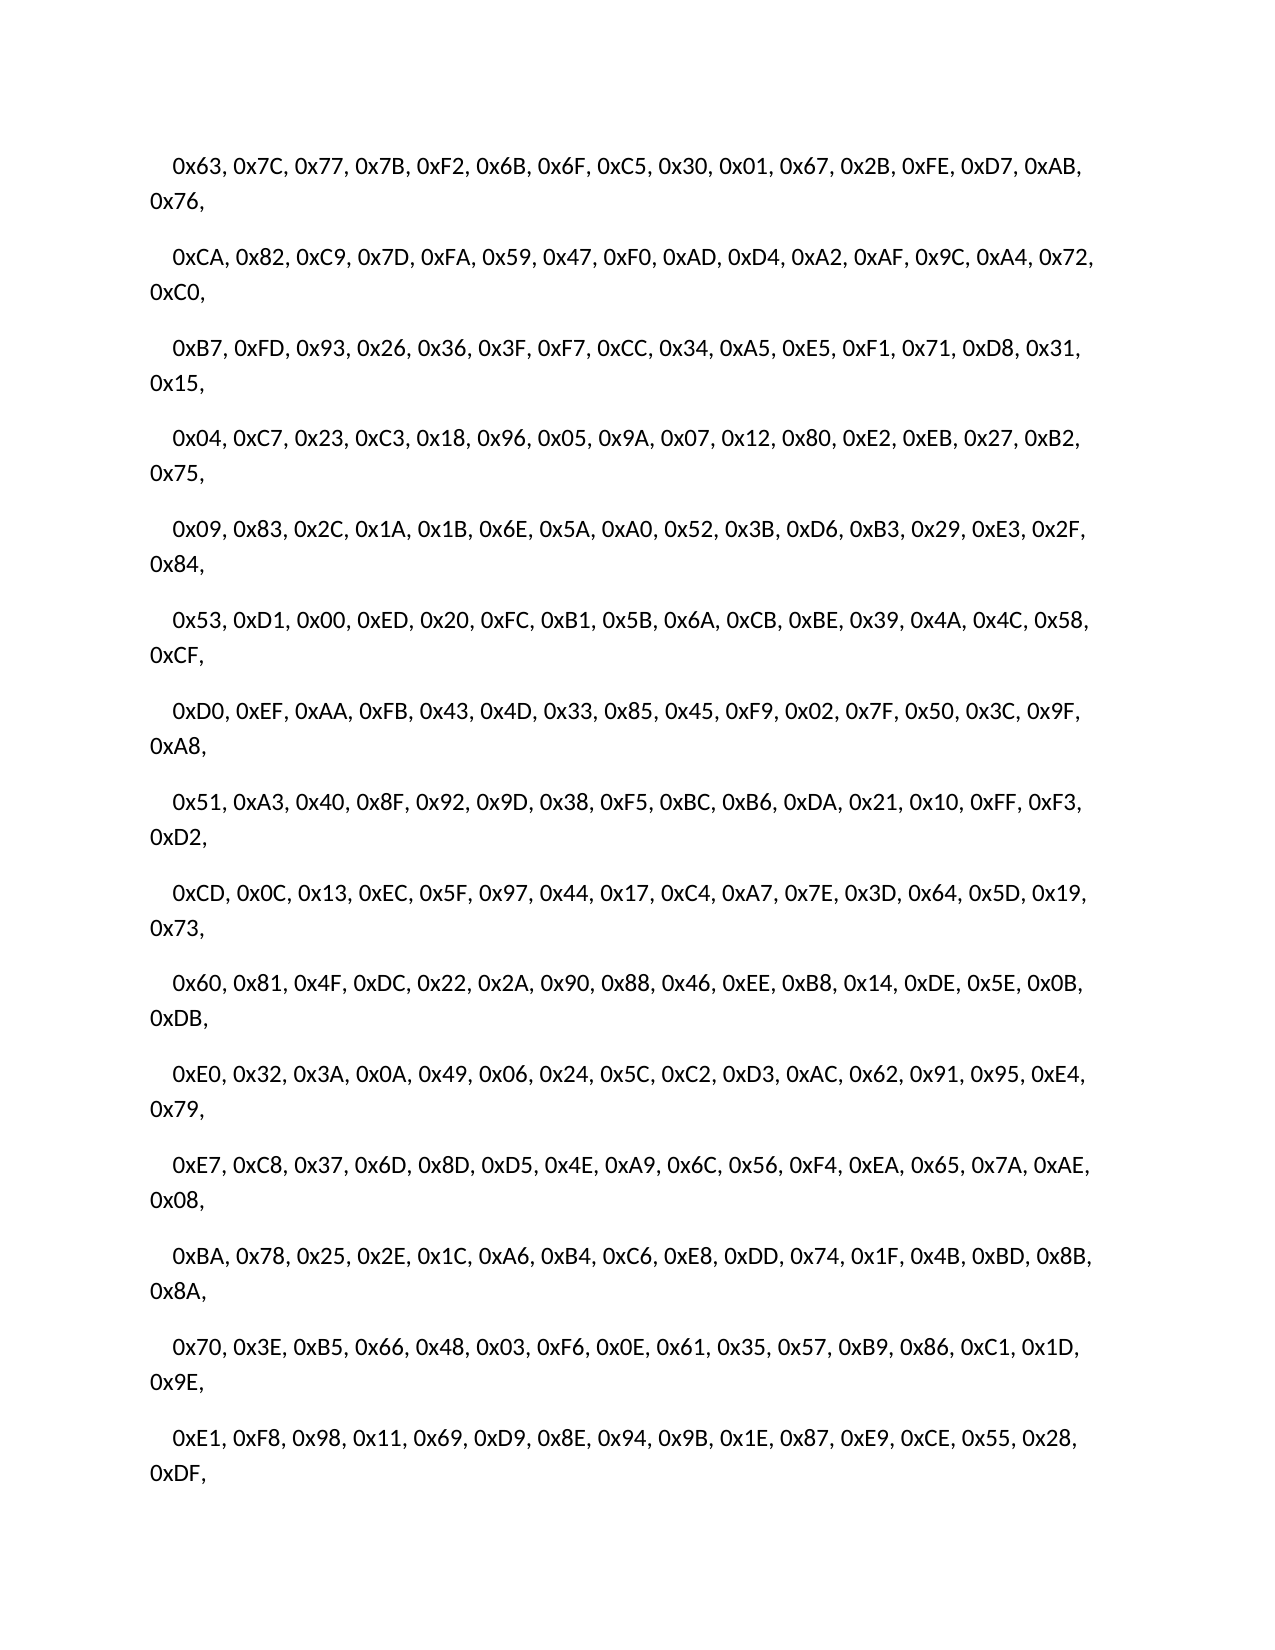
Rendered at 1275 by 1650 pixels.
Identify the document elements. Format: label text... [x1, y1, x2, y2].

text 0xD0, 0xEF, 0xAA, 0xFB, 0x43, 0x4D, 0x33, 0x85, 0x45, 0xF9, 0x02, 0x7F, 0x50, 0x3C, 0x9F, 0xA8, [150, 695, 1125, 761]
text 0xCA, 0x82, 0xC9, 0x7D, 0xFA, 0x59, 0x47, 0xF0, 0xAD, 0xD4, 0xA2, 0xAF, 0x9C, 0xA4, 0x72, 0xC0, [150, 241, 1125, 306]
text 0x51, 0xA3, 0x40, 0x8F, 0x92, 0x9D, 0x38, 0xF5, 0xBC, 0xB6, 0xDA, 0x21, 0x10, 0xFF, 0xF3, 0xD2, [150, 786, 1125, 851]
text 0x60, 0x81, 0x4F, 0xDC, 0x22, 0x2A, 0x90, 0x88, 0x46, 0xEE, 0xB8, 0x14, 0xDE, 0x5E, 0x0B, 0xDB, [150, 967, 1125, 1033]
text 0xE0, 0x32, 0x3A, 0x0A, 0x49, 0x06, 0x24, 0x5C, 0xC2, 0xD3, 0xAC, 0x62, 0x91, 0x95, 0xE4, 0x79, [150, 1058, 1125, 1124]
text 0xE1, 0xF8, 0x98, 0x11, 0x69, 0xD9, 0x8E, 0x94, 0x9B, 0x1E, 0x87, 0xE9, 0xCE, 0x55, 0x28, 0xDF, [150, 1422, 1125, 1487]
text 0xBA, 0x78, 0x25, 0x2E, 0x1C, 0xA6, 0xB4, 0xC6, 0xE8, 0xDD, 0x74, 0x1F, 0x4B, 0xBD, 0x8B, 0x8A, [150, 1240, 1125, 1306]
text 0x53, 0xD1, 0x00, 0xED, 0x20, 0xFC, 0xB1, 0x5B, 0x6A, 0xCB, 0xBE, 0x39, 0x4A, 0x4C, 0x58, 0xCF, [150, 604, 1125, 670]
text 0xCD, 0x0C, 0x13, 0xEC, 0x5F, 0x97, 0x44, 0x17, 0xC4, 0xA7, 0x7E, 0x3D, 0x64, 0x5D, 0x19, 0x73, [150, 877, 1125, 942]
text 0xB7, 0xFD, 0x93, 0x26, 0x36, 0x3F, 0xF7, 0xCC, 0x34, 0xA5, 0xE5, 0xF1, 0x71, 0xD8, 0x31, 0x15, [150, 332, 1125, 397]
text 0x63, 0x7C, 0x77, 0x7B, 0xF2, 0x6B, 0x6F, 0xC5, 0x30, 0x01, 0x67, 0x2B, 0xFE, 0xD7, 0xAB, 0x76, [150, 150, 1125, 216]
text 0x04, 0xC7, 0x23, 0xC3, 0x18, 0x96, 0x05, 0x9A, 0x07, 0x12, 0x80, 0xE2, 0xEB, 0x27, 0xB2, 0x75, [150, 422, 1125, 488]
text 0x70, 0x3E, 0xB5, 0x66, 0x48, 0x03, 0xF6, 0x0E, 0x61, 0x35, 0x57, 0xB9, 0x86, 0xC1, 0x1D, 0x9E, [150, 1331, 1125, 1396]
text 0xE7, 0xC8, 0x37, 0x6D, 0x8D, 0xD5, 0x4E, 0xA9, 0x6C, 0x56, 0xF4, 0xEA, 0x65, 0x7A, 0xAE, 0x08, [150, 1149, 1125, 1215]
text 0x09, 0x83, 0x2C, 0x1A, 0x1B, 0x6E, 0x5A, 0xA0, 0x52, 0x3B, 0xD6, 0xB3, 0x29, 0xE3, 0x2F, 0x84, [150, 513, 1125, 579]
